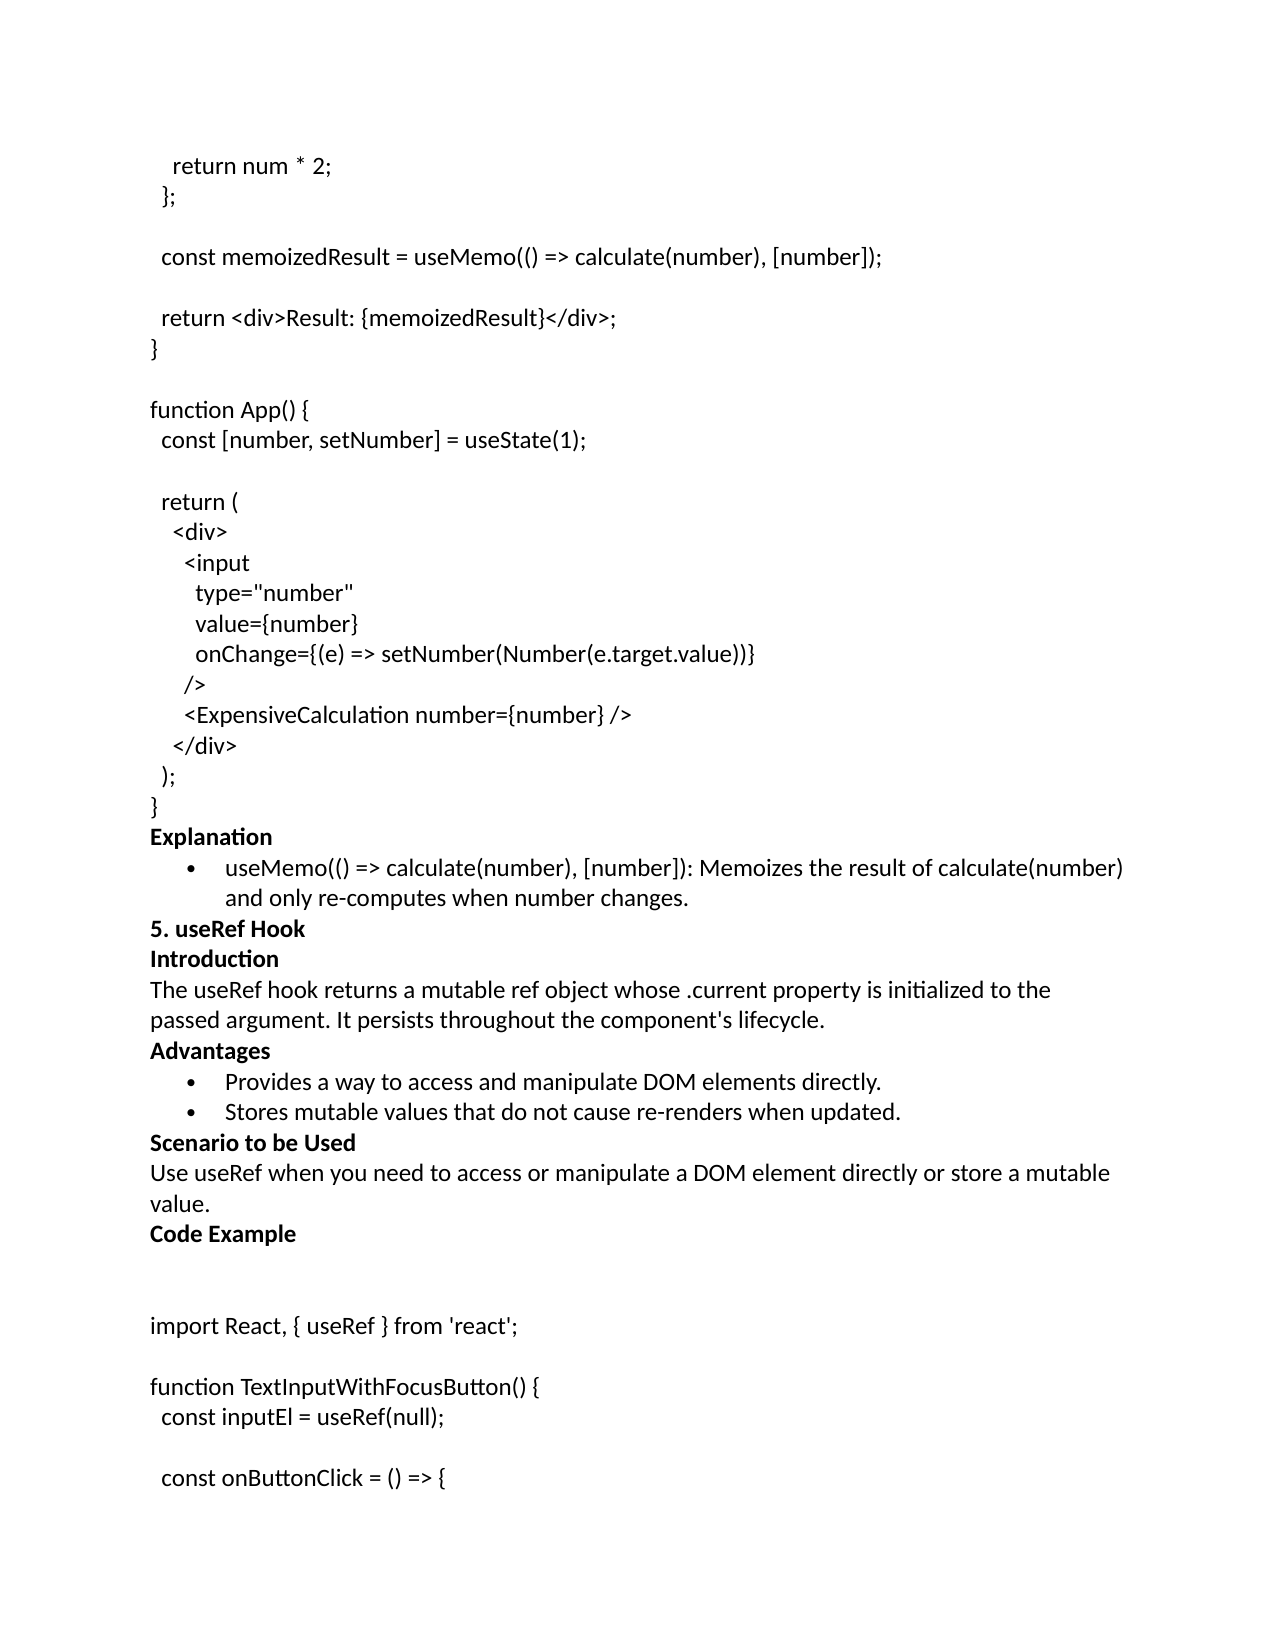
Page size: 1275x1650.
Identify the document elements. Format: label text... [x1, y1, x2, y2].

list Provides a way to access and manipulate DOM elements directly. [187, 1066, 1125, 1096]
text const inputEl = useRef(null); [150, 1401, 1125, 1432]
text function TextInputWithFocusButton() { [150, 1371, 1125, 1401]
text <ExpensiveCalculation number={number} /> [150, 699, 1125, 730]
text <div> [150, 516, 1125, 547]
text /> [150, 669, 1125, 699]
text type="number" [150, 577, 1125, 608]
text onChange={(e) => setNumber(Number(e.target.value))} [150, 638, 1125, 669]
text Advantages [150, 1035, 1125, 1066]
text The useRef hook returns a mutable ref object whose .current property is initialized to the passed argument. It persists throughout the component's lifecycle. [150, 974, 1125, 1035]
text import React, { useRef } from 'react'; [150, 1310, 1125, 1340]
text Scenario to be Used [150, 1127, 1125, 1157]
text return ( [150, 486, 1125, 516]
text const onButtonClick = () => { [150, 1462, 1125, 1493]
text <input [150, 547, 1125, 577]
text } [150, 791, 1125, 821]
text </div> [150, 730, 1125, 760]
text Introduction [150, 943, 1125, 974]
text return num * 2; [150, 150, 1125, 181]
text Explanation [150, 821, 1125, 852]
text Code Example [150, 1218, 1125, 1249]
text value={number} [150, 608, 1125, 638]
text const memoizedResult = useMemo(() => calculate(number), [number]); [150, 242, 1125, 272]
text Use useRef when you need to access or manipulate a DOM element directly or store a mutable value. [150, 1157, 1125, 1218]
list useMemo(() => calculate(number), [number]): Memoizes the result of calculate(number) and only re-computes when number changes. [187, 852, 1125, 913]
text }; [150, 181, 1125, 211]
list Stores mutable values that do not cause re-renders when updated. [187, 1096, 1125, 1127]
text function App() { [150, 394, 1125, 425]
text 5. useRef Hook [150, 913, 1125, 943]
text const [number, setNumber] = useState(1); [150, 425, 1125, 455]
text ); [150, 760, 1125, 791]
text return <div>Result: {memoizedResult}</div>; [150, 303, 1125, 333]
text } [150, 333, 1125, 364]
